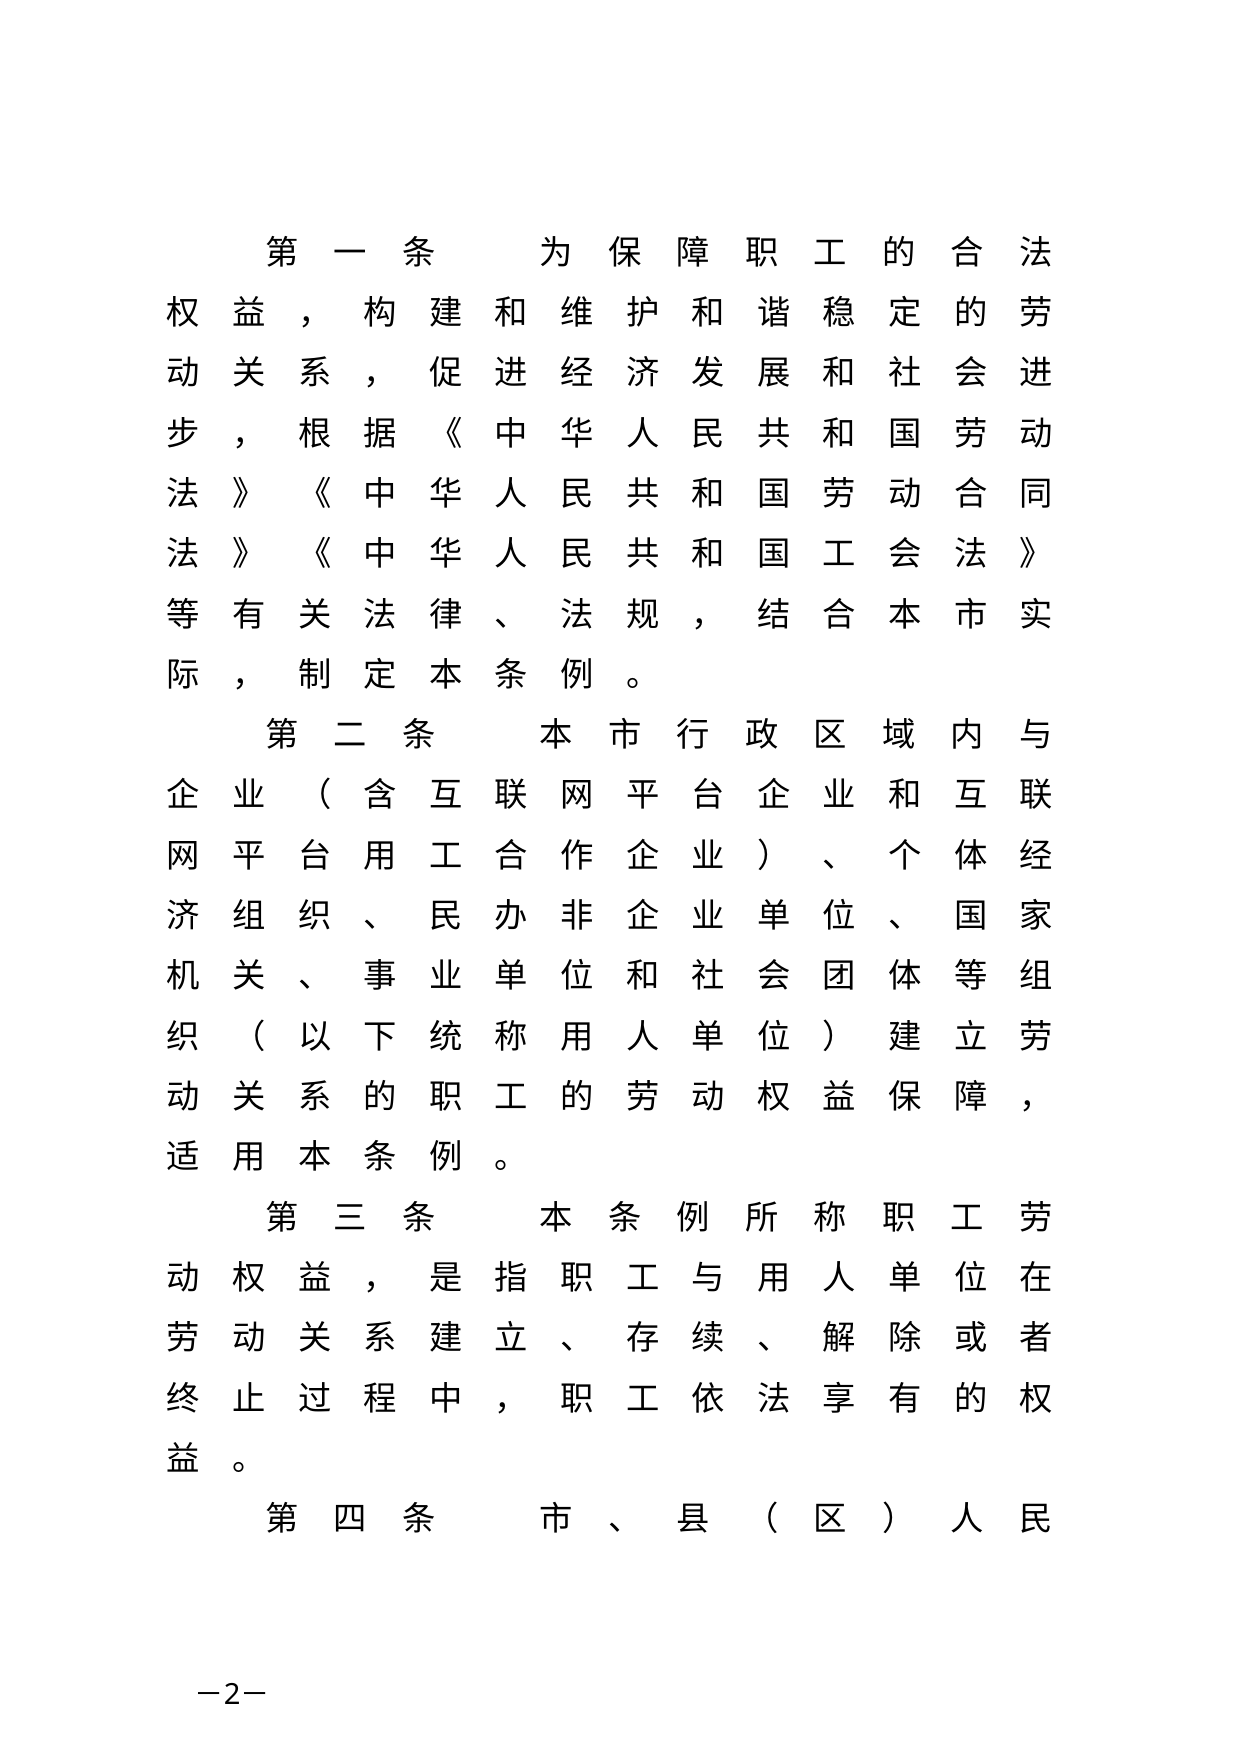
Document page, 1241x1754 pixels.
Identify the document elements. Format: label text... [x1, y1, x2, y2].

text 第一条 为保障职工的合法权益，构建和维护和谐稳定的劳动关系，促进经济发展和社会进步，根据《中华人民共和国劳动法》《中华人民共和国劳动合同法》《中华人民共和国工会法》等有关法律、法规，结合本市实际，制定本条例。 [167, 219, 1085, 702]
text 第三条 本条例所称职工劳动权益，是指职工与用人单位在劳动关系建立、存续、解除或者终止过程中，职工依法享有的权益。 [167, 1184, 1085, 1486]
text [167, 1486, 1085, 1546]
text 第二条 本市行政区域内与企业（含互联网平台企业和互联网平台用工合作企业）、个体经济组织、民办非企业单位、国家机关、事业单位和社会团体等组织（以下统称用人单位）建立劳动关系的职工的劳动权益保障，适用本条例。 [167, 702, 1085, 1184]
